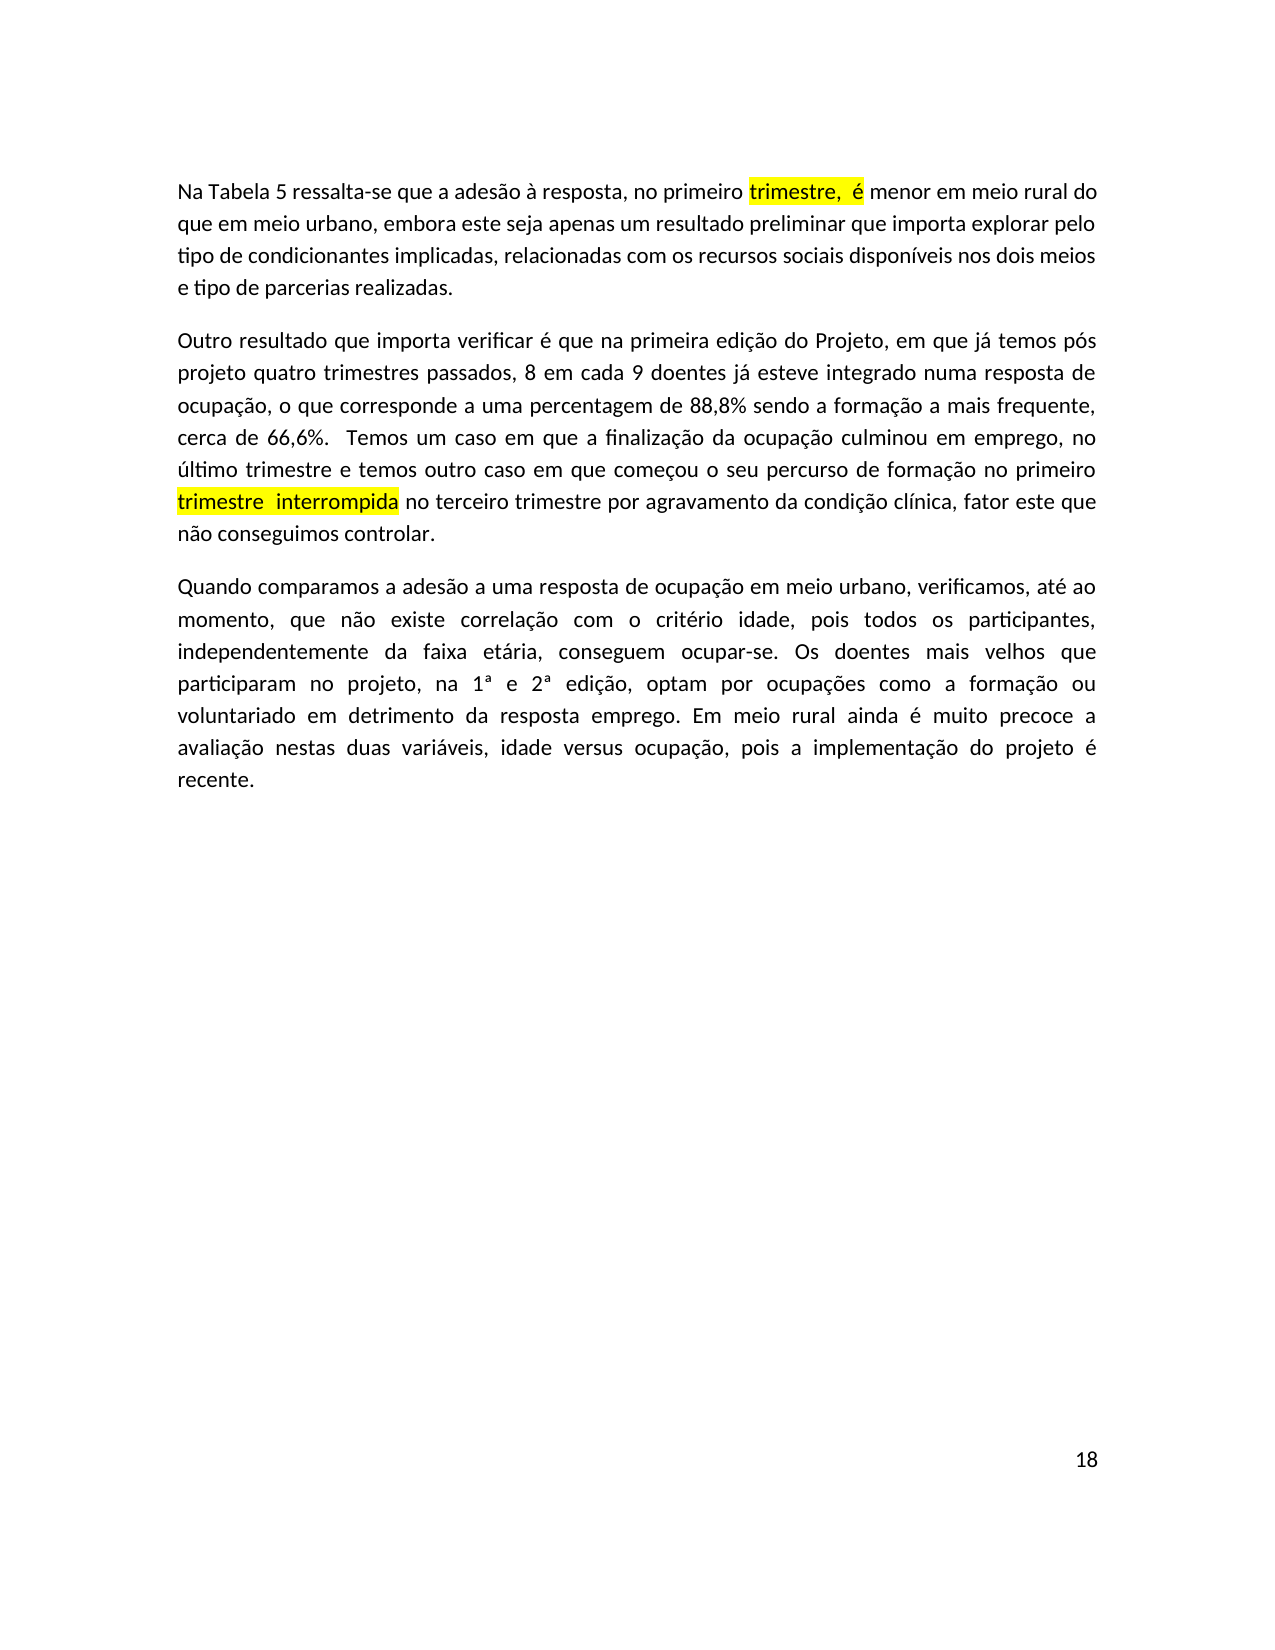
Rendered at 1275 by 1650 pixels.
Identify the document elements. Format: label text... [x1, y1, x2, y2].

text Outro resultado que importa verificar é que na primeira edição do Projeto, em que já temos pós projeto quatro trimestres passados, 8 em cada 9 doentes já esteve integrado numa resposta de ocupação, o que corresponde a uma percentagem de 88,8% sendo a formação a mais frequente, cerca de 66,6%. Temos um caso em que a finalização da ocupação culminou em emprego, no último trimestre e temos outro caso em que começou o seu percurso de formação no primeiro trimestre interrompida no terceiro trimestre por agravamento da condição clínica, fator este que não conseguimos controlar. [177, 326, 1098, 547]
text Quando comparamos a adesão a uma resposta de ocupação em meio urbano, verificamos, até ao momento, que não existe correlação com o critério idade, pois todos os participantes, independentemente da faixa etária, conseguem ocupar-se. Os doentes mais velhos que participaram no projeto, na 1ª e 2ª edição, optam por ocupações como a formação ou voluntariado em detrimento da resposta emprego. Em meio rural ainda é muito precoce a avaliação nestas duas variáveis, idade versus ocupação, pois a implementação do projeto é recente. [177, 572, 1098, 794]
text Na Tabela 5 ressalta-se que a adesão à resposta, no primeiro trimestre, é menor em meio rural do que em meio urbano, embora este seja apenas um resultado preliminar que importa explorar pelo tipo de condicionantes implicadas, relacionadas com os recursos sociais disponíveis nos dois meios e tipo de parcerias realizadas. [177, 177, 1098, 301]
